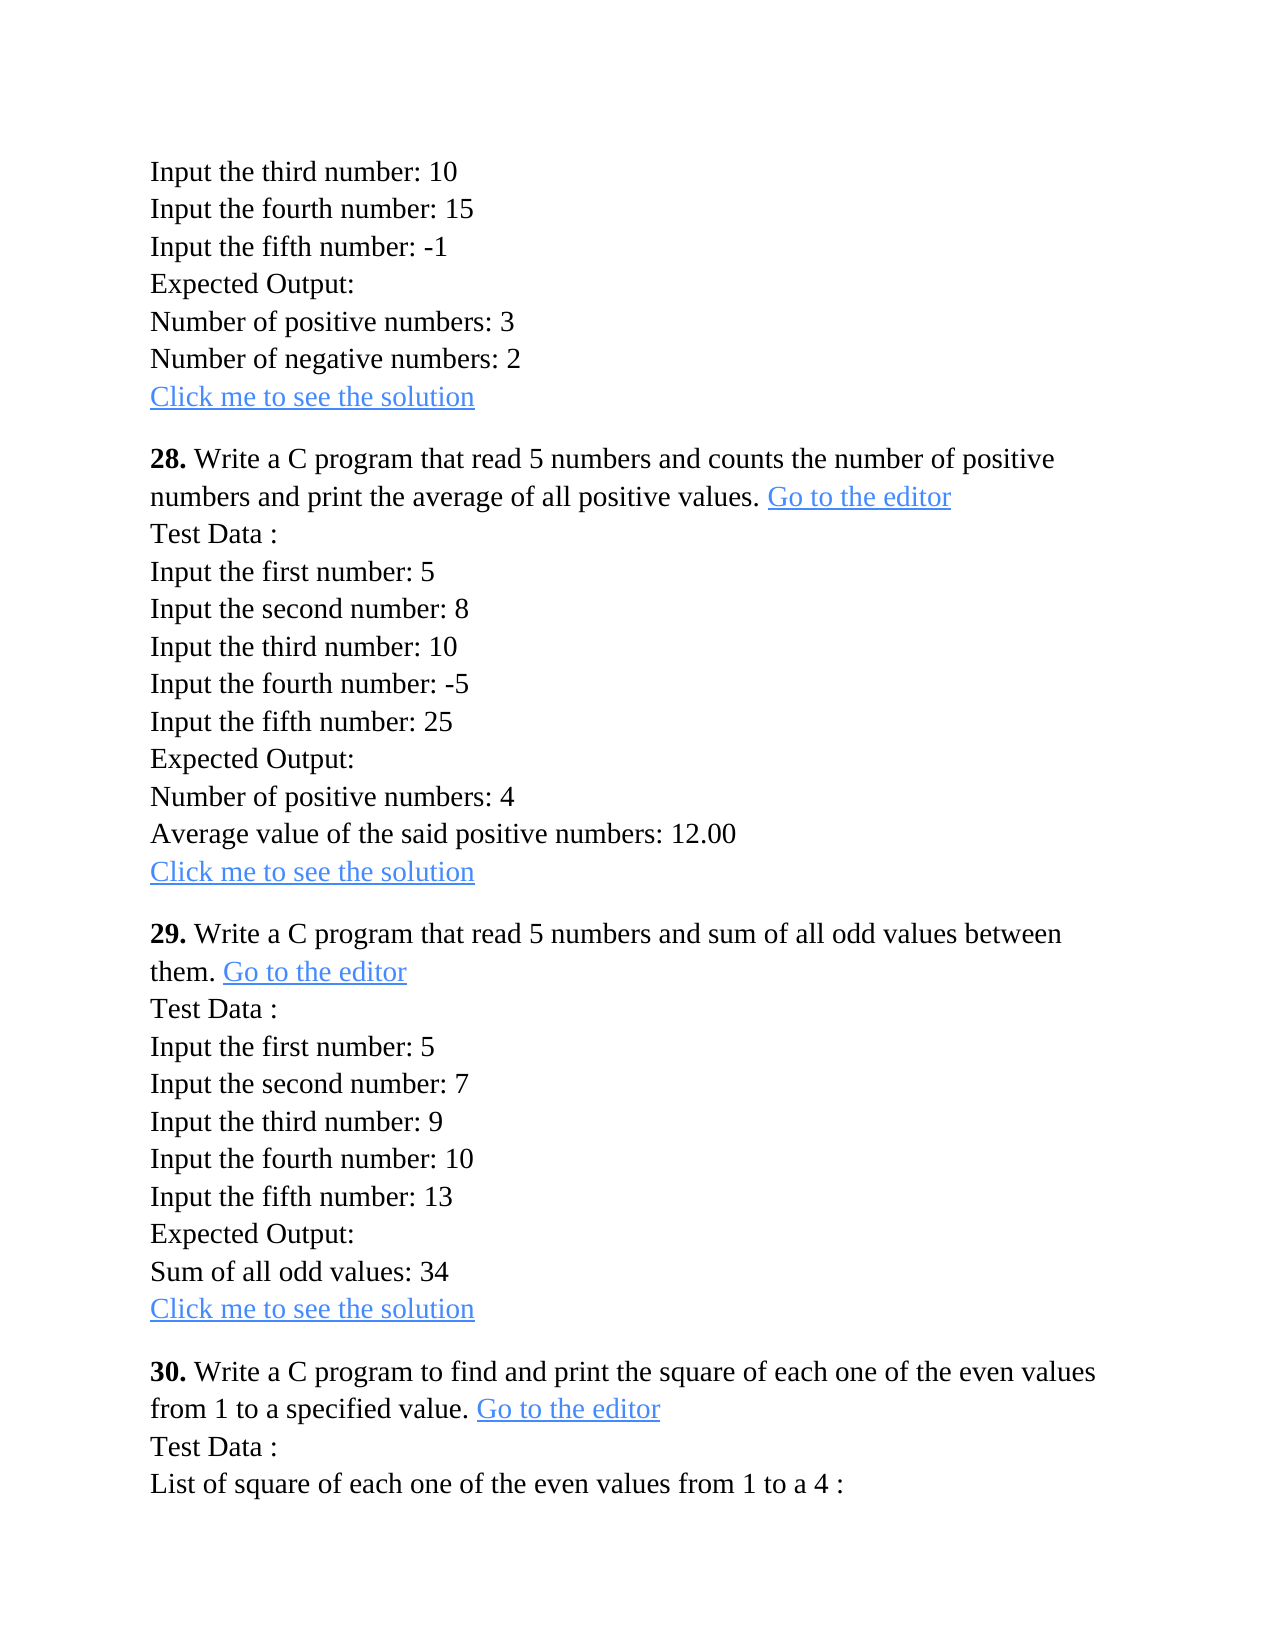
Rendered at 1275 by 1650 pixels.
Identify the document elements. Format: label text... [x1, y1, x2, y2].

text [150, 1350, 1125, 1500]
text 29. Write a C program that read 5 numbers and sum of all odd values between them. Go to the editor Test Data : Input the first number: 5 Input the second number: 7 Input the third number: 9 Input the fourth number: 10 Input the fifth number: 13 Expected Output: Sum of all odd values: 34 Click me to see the solution [150, 912, 1125, 1325]
text 28. Write a C program that read 5 numbers and counts the number of positive numbers and print the average of all positive values. Go to the editor Test Data : Input the first number: 5 Input the second number: 8 Input the third number: 10 Input the fourth number: -5 Input the fifth number: 25 Expected Output: Number of positive numbers: 4 Average value of the said positive numbers: 12.00 Click me to see the solution [150, 437, 1125, 887]
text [150, 150, 1125, 412]
